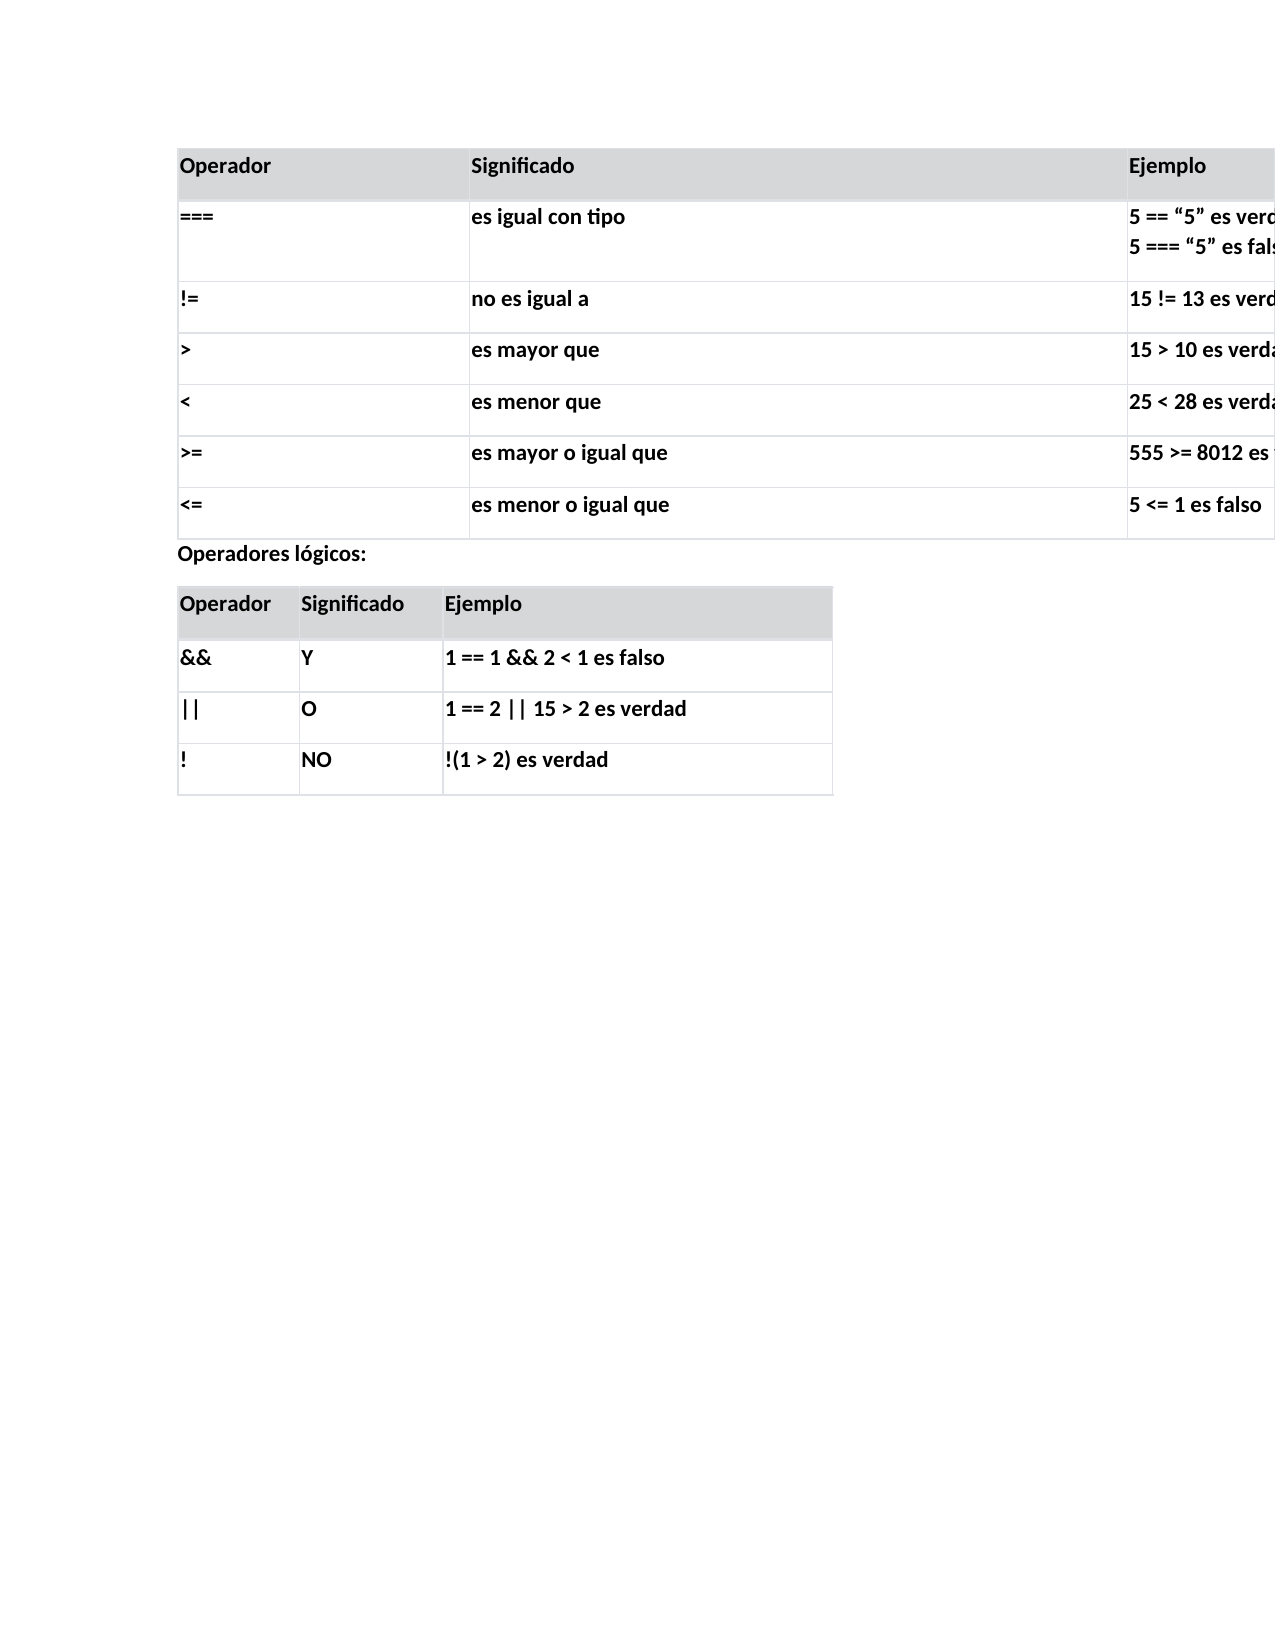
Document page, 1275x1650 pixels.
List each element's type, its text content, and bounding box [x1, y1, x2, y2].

table_header Significado [300, 588, 442, 638]
table_cell 15 != 13 es verdad [1128, 282, 1274, 332]
table_header Ejemplo [1128, 149, 1274, 199]
table_cell ! [179, 744, 299, 794]
table_cell 5 == “5” es verdadero 5 === “5” es falso [1128, 202, 1274, 281]
table_cell <= [179, 488, 469, 538]
table_cell O [300, 693, 442, 742]
table_cell es mayor o igual que [470, 437, 1127, 487]
table_cell 5 <= 1 es falso [1128, 488, 1274, 538]
table_cell 1 == 1 && 2 < 1 es falso [444, 641, 832, 691]
table_header Ejemplo [444, 588, 832, 638]
table_cell es menor que [470, 385, 1127, 435]
text Operadores lógicos: [177, 540, 1098, 568]
table_cell es igual con tipo [470, 202, 1127, 281]
table_cell != [179, 282, 469, 332]
table_header Operador [179, 149, 469, 199]
table_cell !(1 > 2) es verdad [444, 744, 832, 794]
table_cell Y [300, 641, 442, 691]
table_cell 1 == 2 || 15 > 2 es verdad [444, 693, 832, 742]
table_cell 25 < 28 es verdad [1128, 385, 1274, 435]
table_cell === [179, 202, 469, 281]
table_cell && [179, 641, 299, 691]
table_cell 15 > 10 es verdad [1128, 334, 1274, 384]
table_header Operador [179, 588, 299, 638]
table_cell es mayor que [470, 334, 1127, 384]
table_cell no es igual a [470, 282, 1127, 332]
table_cell NO [300, 744, 442, 794]
table_cell || [179, 693, 299, 742]
table_cell >= [179, 437, 469, 487]
table_header Significado [470, 149, 1127, 199]
table_cell > [179, 334, 469, 384]
table_cell < [179, 385, 469, 435]
table_cell 555 >= 8012 es falso [1128, 437, 1274, 487]
table_cell es menor o igual que [470, 488, 1127, 538]
